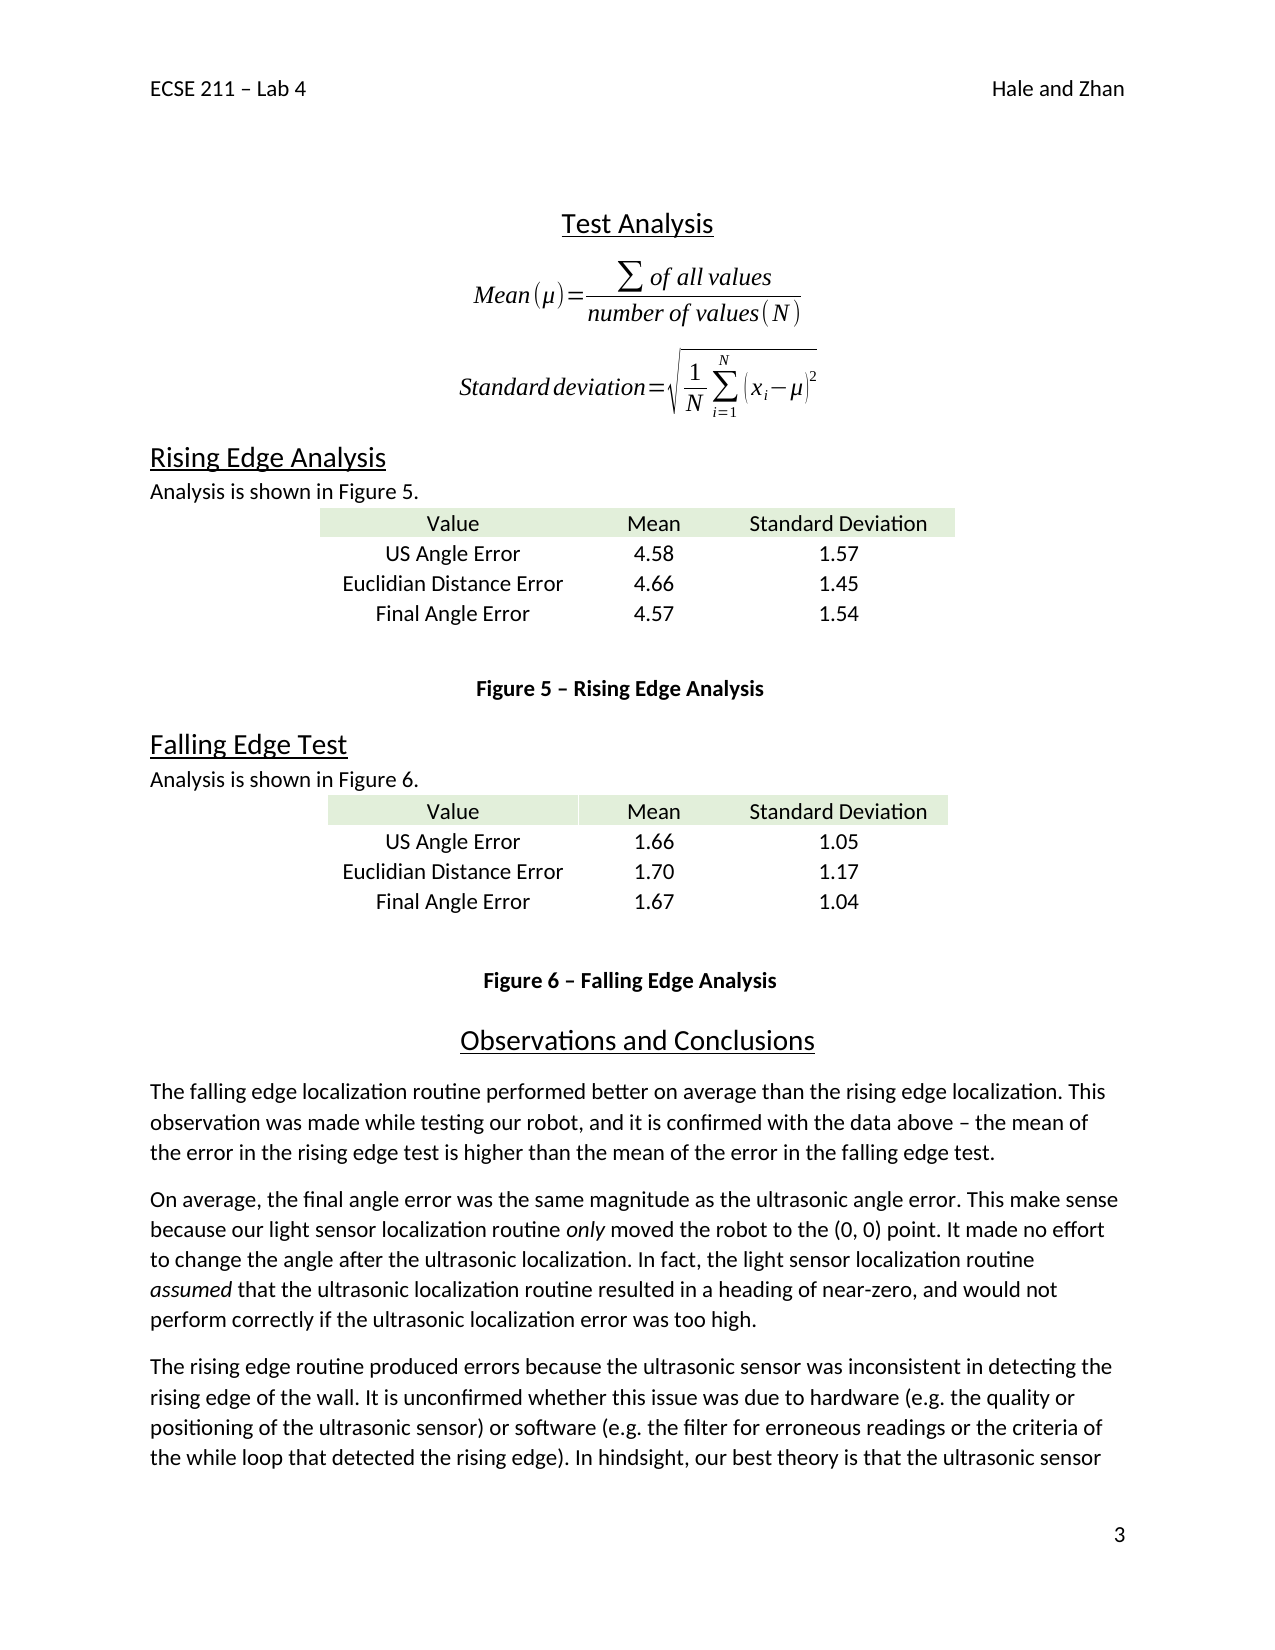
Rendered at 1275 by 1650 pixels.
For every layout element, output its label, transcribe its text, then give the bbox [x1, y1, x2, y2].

table_cell Final Angle Error [320, 598, 586, 627]
table_cell US Angle Error [328, 825, 578, 855]
table_cell Euclidian Distance Error [328, 855, 578, 885]
text Test Analysis [150, 205, 1125, 241]
table_cell 1.45 [722, 568, 955, 597]
table_header Standard Deviation [722, 508, 955, 537]
table_cell Final Angle Error [328, 885, 578, 915]
table_header Value [328, 795, 578, 825]
text Analysis is shown in Figure 6. [150, 765, 1125, 793]
text On average, the final angle error was the same magnitude as the ultrasonic angle error. This make sense because our light sensor localization routine only moved the robot to the (0, 0) point. It made no effort to change the angle after the ultrasonic localization. In fact, the light sensor localization routine assumed that the ultrasonic localization routine resulted in a heading of near-zero, and would not perform correctly if the ultrasonic localization error was too high. [150, 1185, 1125, 1333]
table_cell 1.04 [729, 885, 948, 915]
text Rising Edge Analysis [150, 439, 1125, 474]
table_cell 4.57 [586, 598, 722, 627]
table_cell Euclidian Distance Error [320, 568, 586, 597]
table_header Standard Deviation [729, 795, 948, 825]
table_header Mean [579, 795, 729, 825]
table_cell 1.17 [729, 855, 948, 885]
text The falling edge localization routine performed better on average than the rising edge localization. This observation was made while testing our robot, and it is confirmed with the data above – the mean of the error in the rising edge test is higher than the mean of the error in the falling edge test. [150, 1077, 1125, 1166]
table_cell 4.66 [586, 568, 722, 597]
table_cell 4.58 [586, 538, 722, 567]
text Analysis is shown in Figure 5. [150, 477, 1125, 505]
table_cell 1.67 [579, 885, 729, 915]
table_cell 1.70 [579, 855, 729, 885]
table_cell US Angle Error [320, 538, 586, 567]
text Observations and Conclusions [150, 1022, 1125, 1058]
table_header Mean [586, 508, 722, 537]
table_header Value [320, 508, 586, 537]
text Falling Edge Test [150, 726, 1125, 762]
table_cell 1.54 [722, 598, 955, 627]
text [150, 1352, 1125, 1471]
table_cell 1.66 [579, 825, 729, 855]
table_cell 1.57 [722, 538, 955, 567]
table_cell 1.05 [729, 825, 948, 855]
